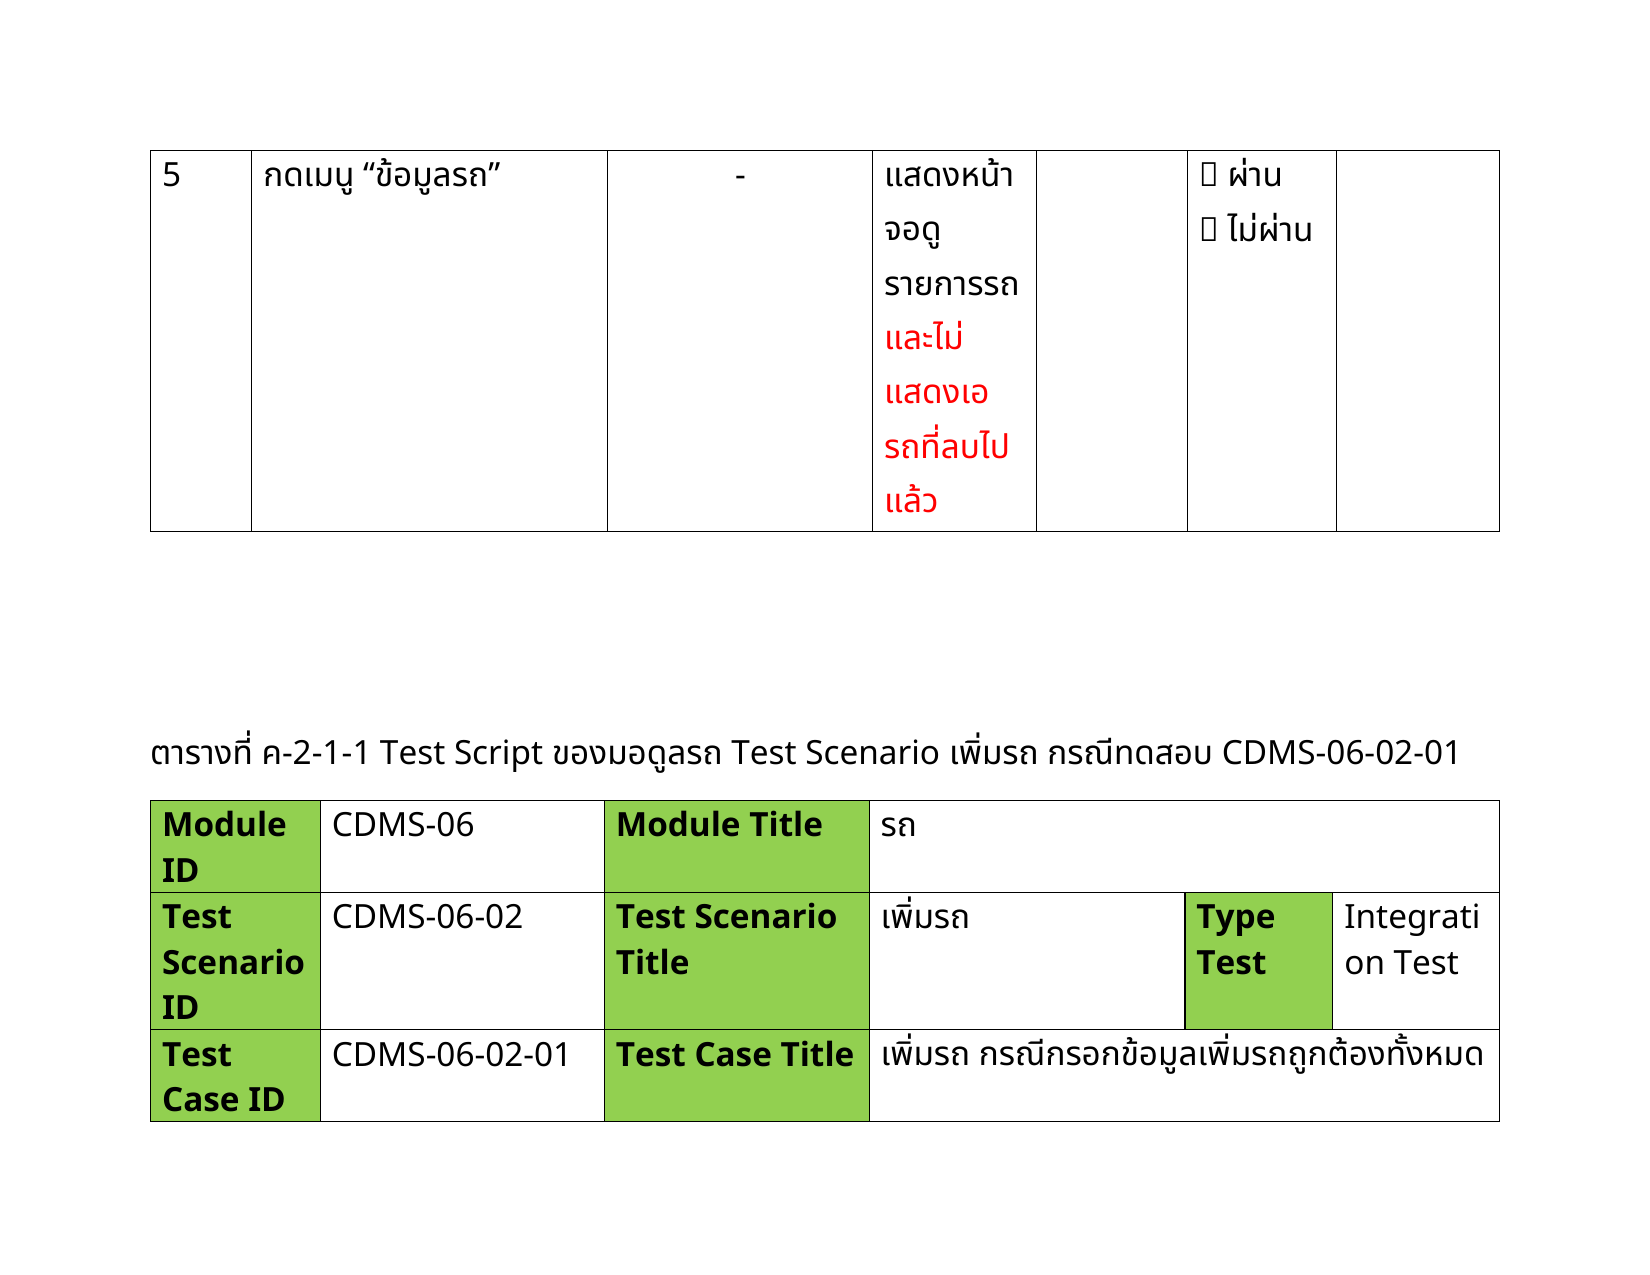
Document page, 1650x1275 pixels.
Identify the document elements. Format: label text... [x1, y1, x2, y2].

table_cell Test Case ID [151, 1030, 320, 1121]
table_header CDMS-06 [321, 801, 604, 892]
table_cell CDMS-06-02 [321, 893, 604, 1029]
table_cell Test Scenario ID [151, 893, 320, 1029]
table_cell CDMS-06-02-01 [321, 1030, 604, 1121]
table_cell [1037, 151, 1187, 531]
table_cell Test Case Title [605, 1030, 869, 1121]
table_cell 5 [151, 151, 251, 531]
table_cell - [608, 151, 872, 531]
table_cell Test Scenario Title [605, 893, 869, 1029]
table_cell แสดงหน้าจอดูรายการรถ และไม่แสดงเอรถที่ลบไปแล้ว [873, 151, 1036, 531]
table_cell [870, 1030, 1499, 1121]
table_header รถ [870, 801, 1499, 892]
table_cell เพิ่มรถ [870, 893, 1184, 1029]
table_header Module Title [605, 801, 869, 892]
table_cell  ผ่าน  ไม่ผ่าน [1188, 151, 1336, 531]
table_cell Integration Test [1333, 893, 1499, 1029]
table_cell กดเมนู “ข้อมูลรถ” [252, 151, 607, 531]
table_header Module ID [151, 801, 320, 892]
table_cell Type Test [1186, 893, 1332, 1029]
table_cell [1337, 151, 1499, 531]
